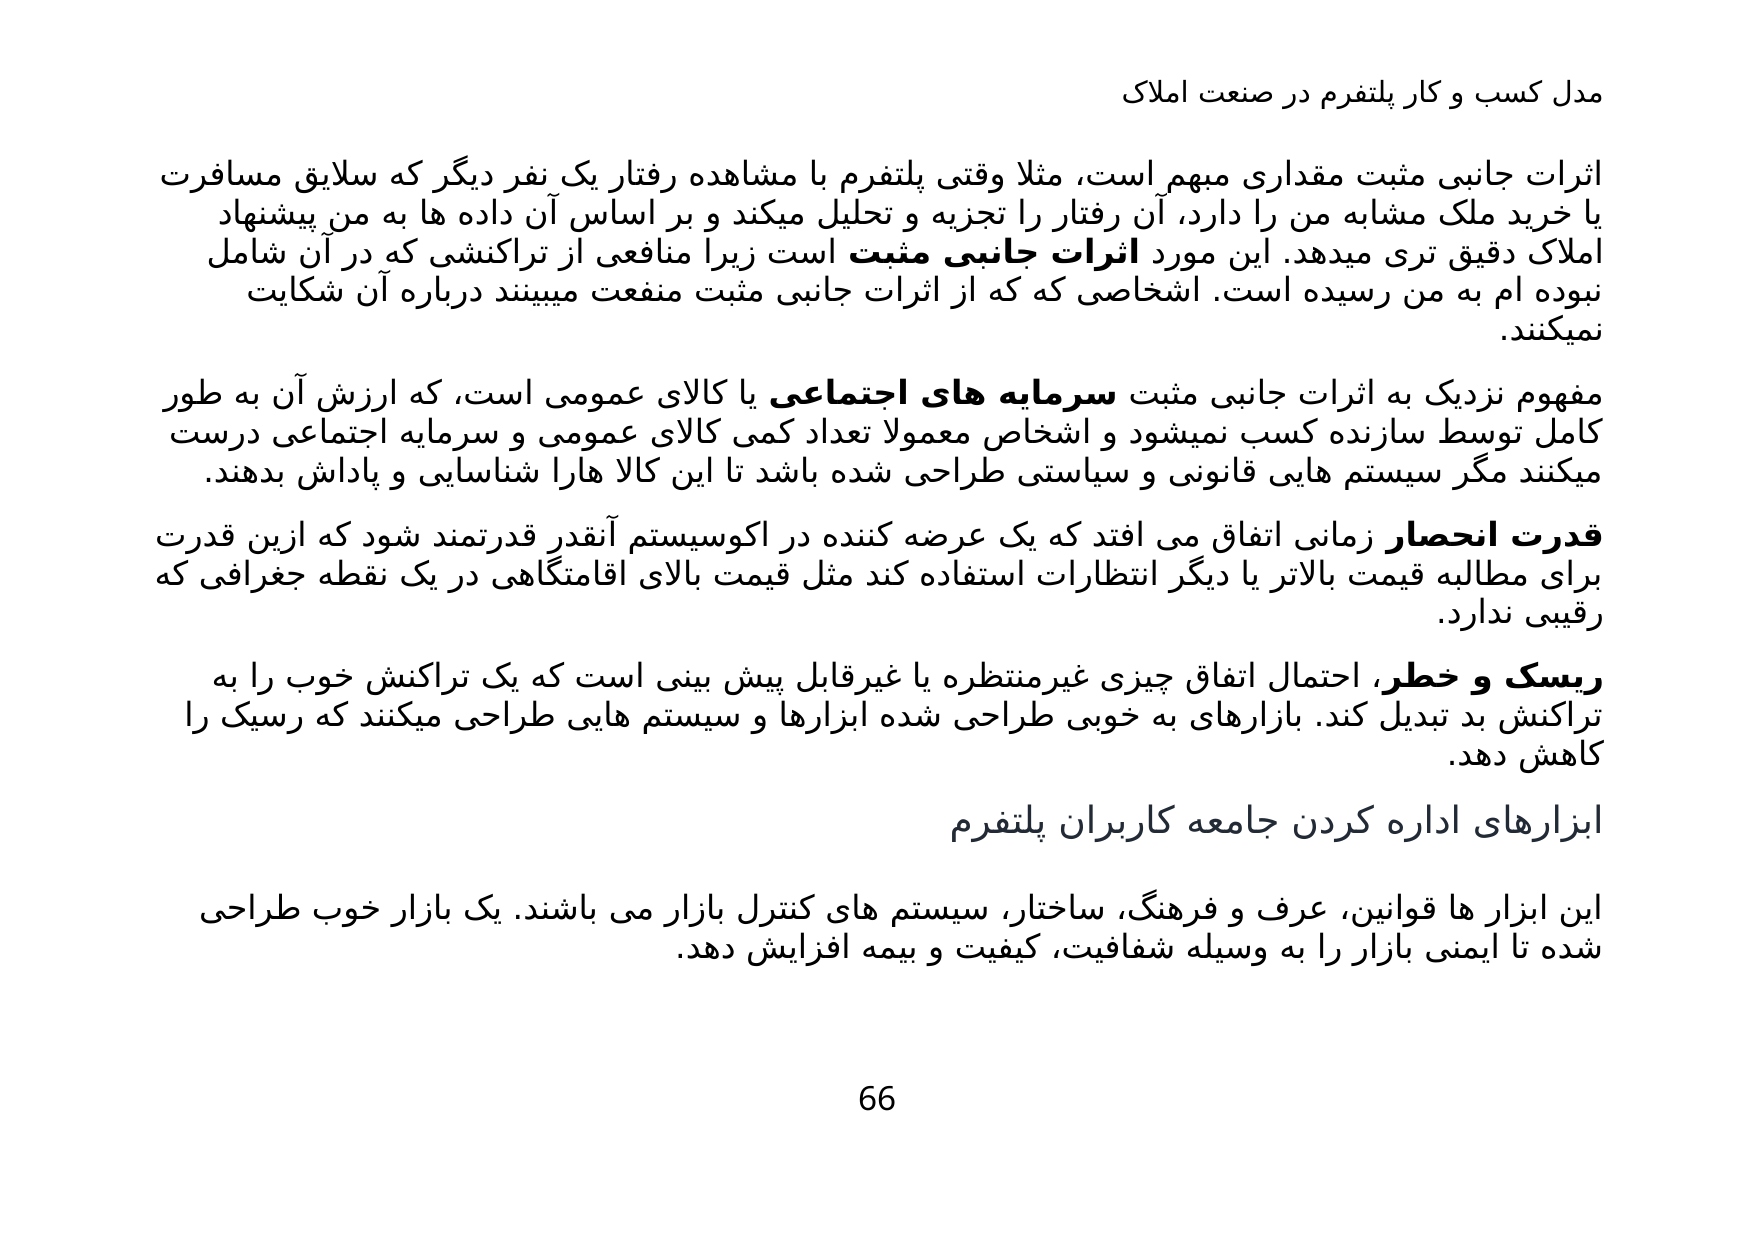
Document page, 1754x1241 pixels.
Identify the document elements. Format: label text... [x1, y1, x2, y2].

text ابزارهای اداره کردن جامعه کاربران پلتفرم [150, 798, 1604, 842]
text اثرات جانبی مثبت مقداری مبهم است، مثلا وقتی پلتفرم با مشاهده رفتار یک نفر دیگر که سلایق مسافرت یا خرید ملک مشابه من را دارد، آن رفتار را تجزیه و تحلیل میکند و بر اساس آن داده ها به من پیشنهاد املاک دقیق تری میدهد. این مورد اثرات جانبی مثبت است زیرا منافعی از تراکنشی که در آن شامل نبوده ام به من رسیده است. اشخاصی که که از اثرات جانبی مثبت منفعت میبینند درباره آن شکایت نمیکنند. [150, 154, 1604, 349]
text این ابزار ها قوانین، عرف و فرهنگ، ساختار، سیستم های کنترل بازار می باشند. یک بازار خوب طراحی شده تا ایمنی بازار را به وسیله شفافیت، کیفیت و بیمه افزایش دهد. [150, 889, 1604, 966]
text قدرت انحصار زمانی اتفاق می افتد که یک عرضه کننده در اکوسیستم آنقدر قدرتمند شود که ازین قدرت برای مطالبه قیمت بالاتر یا دیگر انتظارات استفاده کند مثل قیمت بالای اقامتگاهی در یک نقطه جغرافی که رقیبی ندارد. [150, 515, 1604, 632]
text مفهوم نزدیک به اثرات جانبی مثبت سرمایه های اجتماعی یا کالای عمومی است، که ارزش آن به طور کامل توسط سازنده کسب نمیشود و اشخاص معمولا تعداد کمی کالای عمومی و سرمایه اجتماعی درست میکنند مگر سیستم هایی قانونی و سیاستی طراحی شده باشد تا این کالا هارا شناسایی و پاداش بدهند. [150, 374, 1604, 490]
text ریسک و خطر، احتمال اتفاق چیزی غیرمنتظره یا غیرقابل پیش بینی است که یک تراکنش خوب را به تراکنش بد تبدیل کند. بازارهای به خوبی طراحی شده ابزارها و سیستم هایی طراحی میکنند که رسیک را کاهش دهد. [150, 657, 1604, 773]
